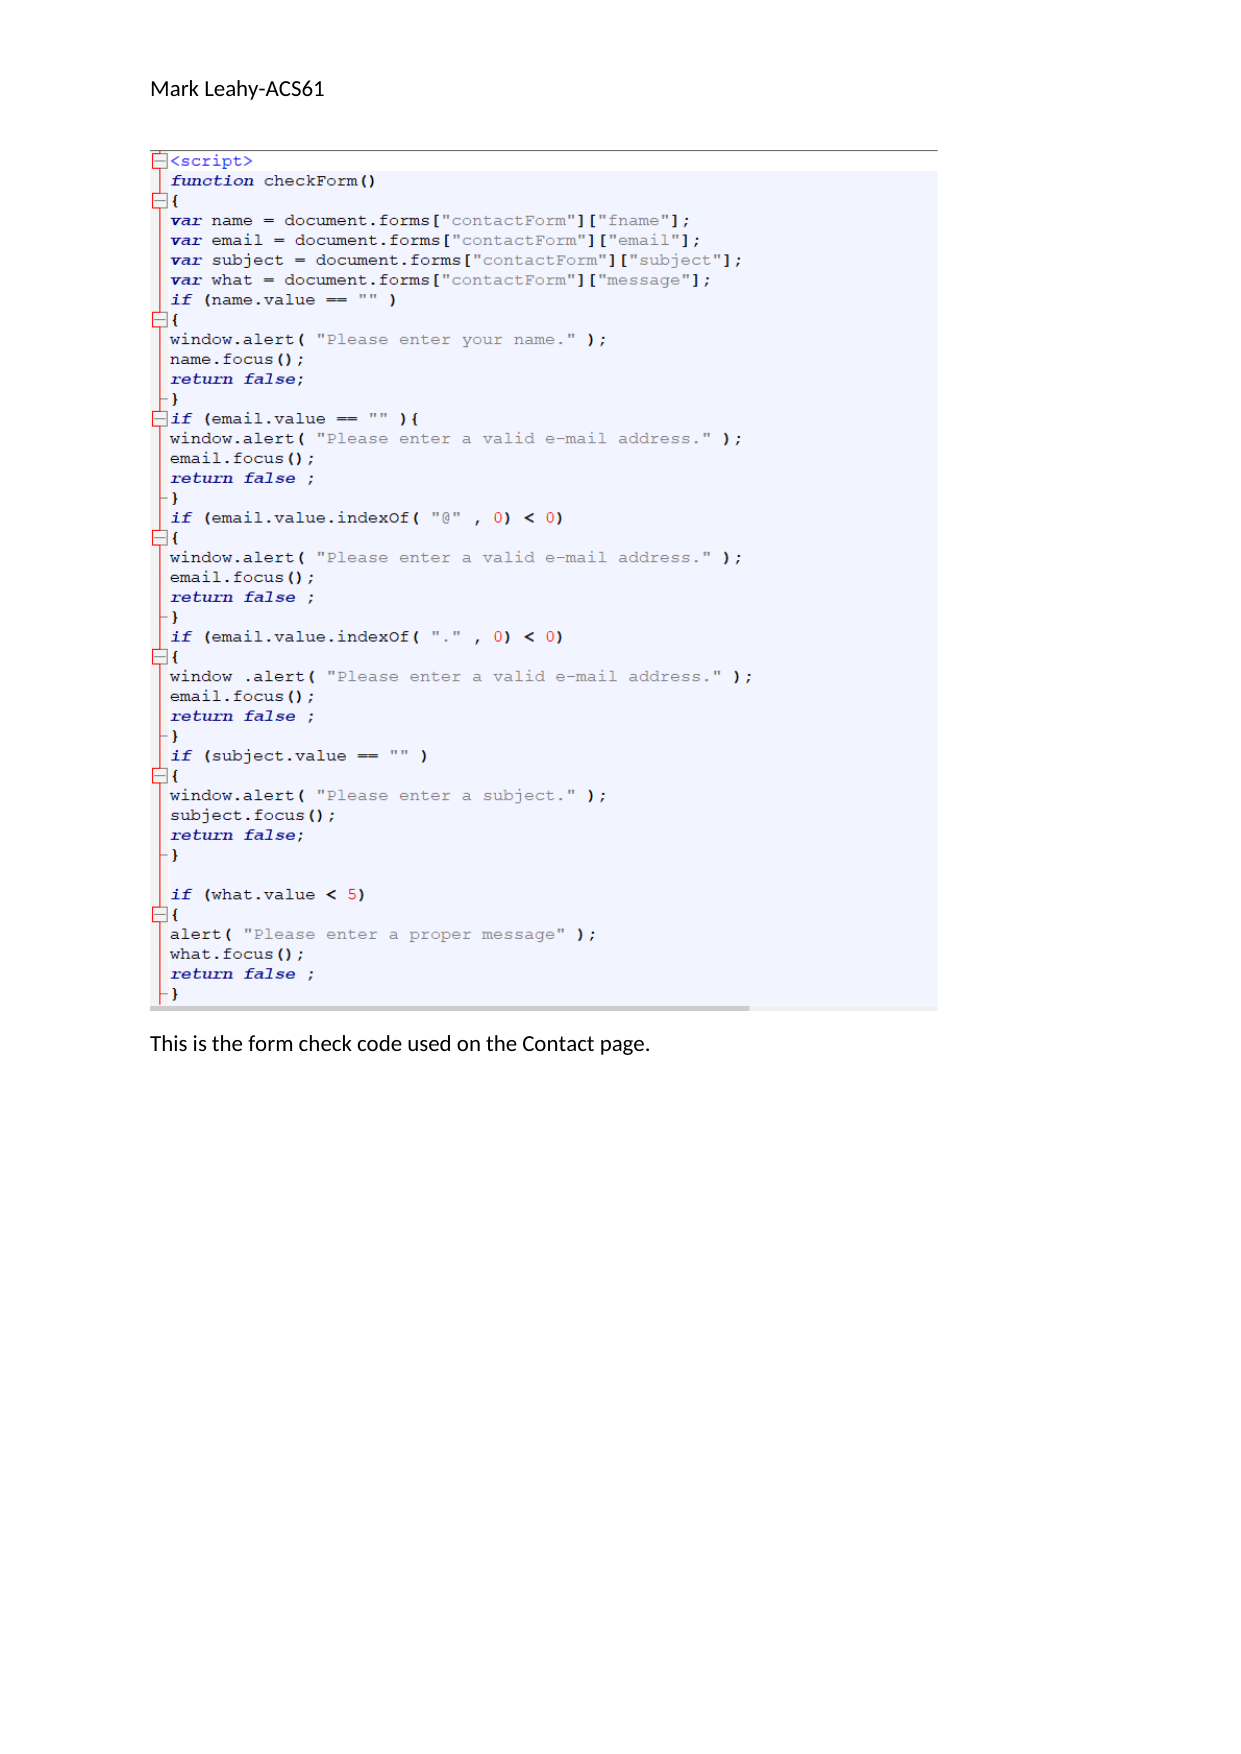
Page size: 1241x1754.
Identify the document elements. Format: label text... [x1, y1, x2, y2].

picture [150, 150, 938, 1011]
text This is the form check code used on the Contact page. [150, 1029, 1090, 1057]
